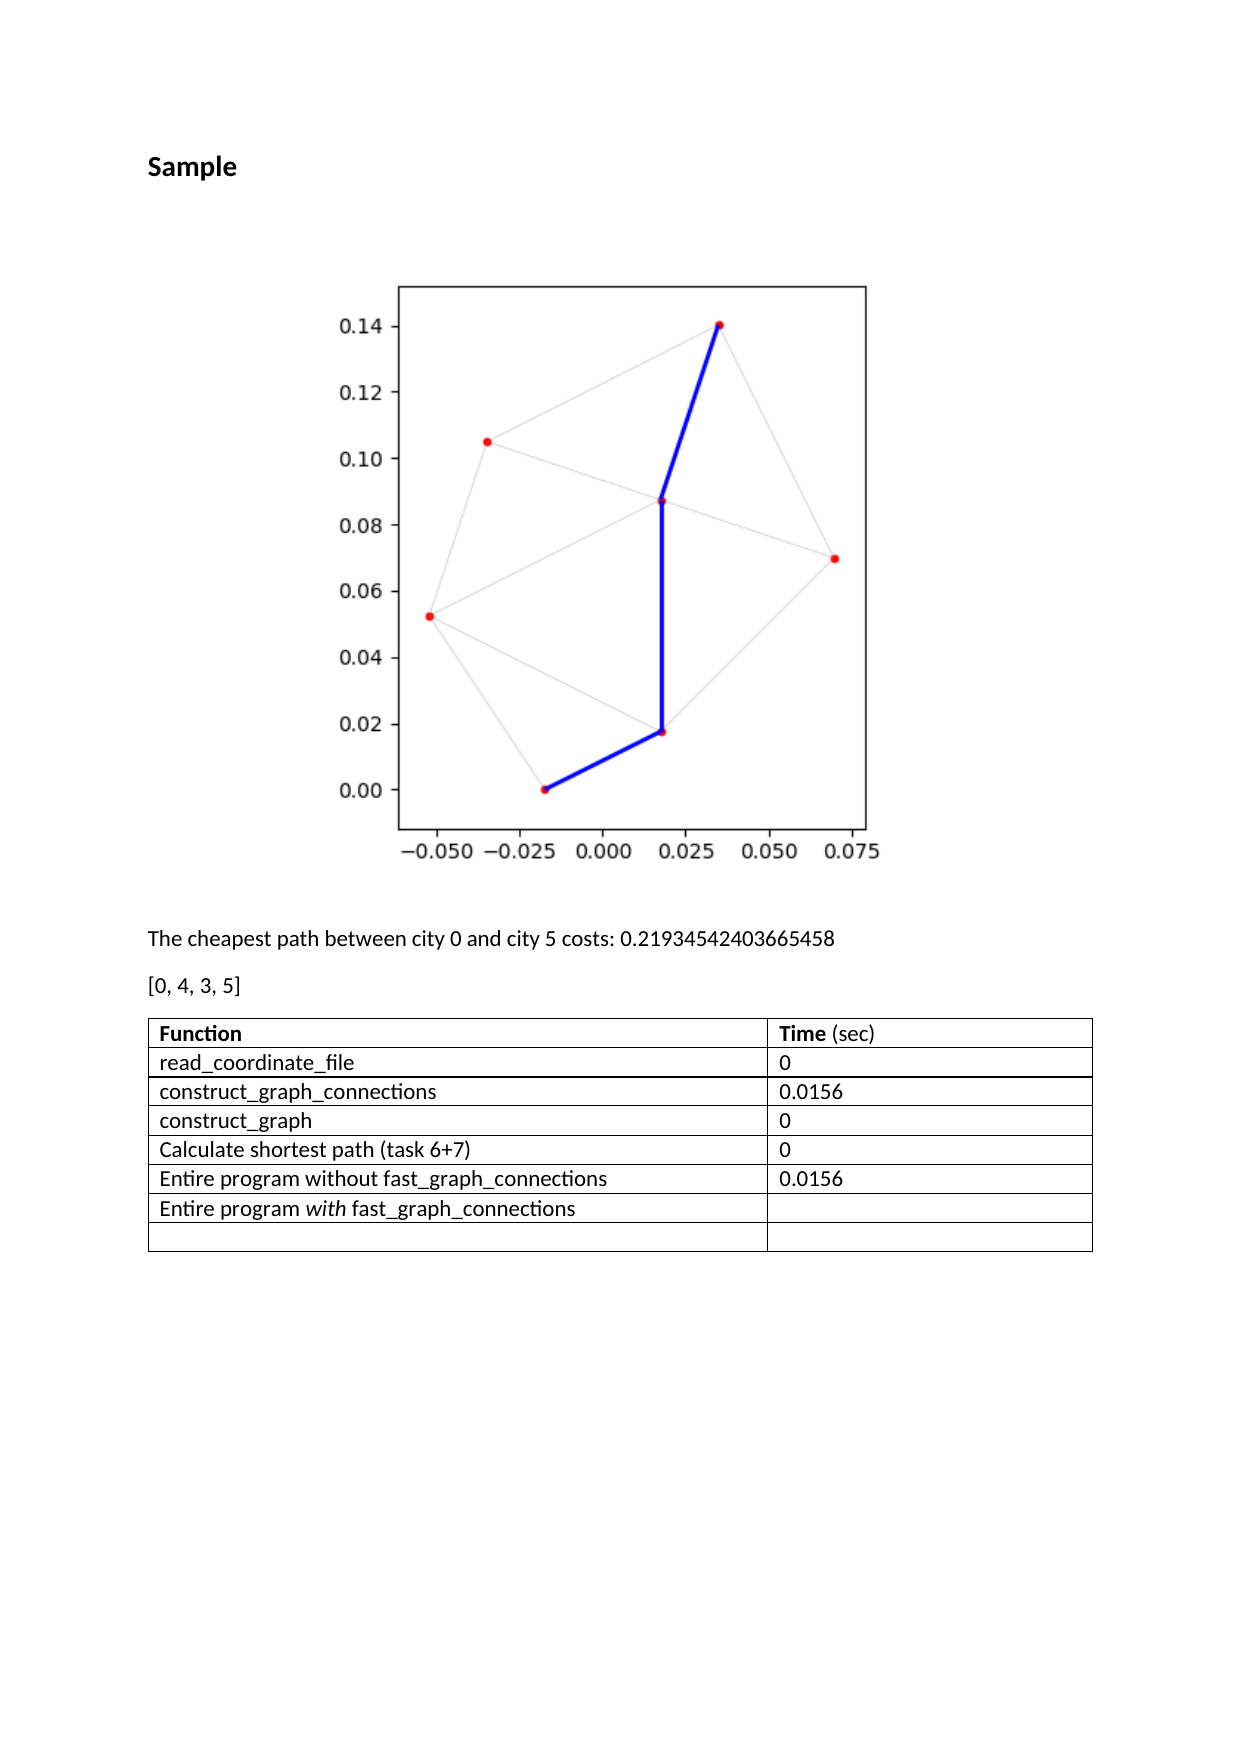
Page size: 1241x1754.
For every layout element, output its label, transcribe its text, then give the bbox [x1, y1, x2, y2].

table_cell 0 [768, 1048, 1092, 1076]
table_header Function [149, 1019, 767, 1047]
table_cell 0.0156 [768, 1078, 1092, 1105]
table_cell [768, 1223, 1092, 1251]
picture [147, 202, 1093, 906]
table_header Time (sec) [768, 1019, 1092, 1047]
table_cell construct_graph [149, 1106, 767, 1134]
table_cell Calculate shortest path (task 6+7) [149, 1136, 767, 1163]
text The cheapest path between city 0 and city 5 costs: 0.21934542403665458 [148, 924, 1093, 952]
table_cell construct_graph_connections [149, 1078, 767, 1105]
table_cell 0 [768, 1136, 1092, 1163]
table_cell 0.0156 [768, 1165, 1092, 1193]
table_cell [768, 1194, 1092, 1222]
table_cell read_coordinate_file [149, 1048, 767, 1076]
table_cell 0 [768, 1106, 1092, 1134]
text [0, 4, 3, 5] [148, 971, 1093, 999]
table_cell Entire program with fast_graph_connections [149, 1194, 767, 1222]
table_cell Entire program without fast_graph_connections [149, 1165, 767, 1193]
text Sample [148, 148, 1093, 183]
table_cell [149, 1223, 767, 1251]
